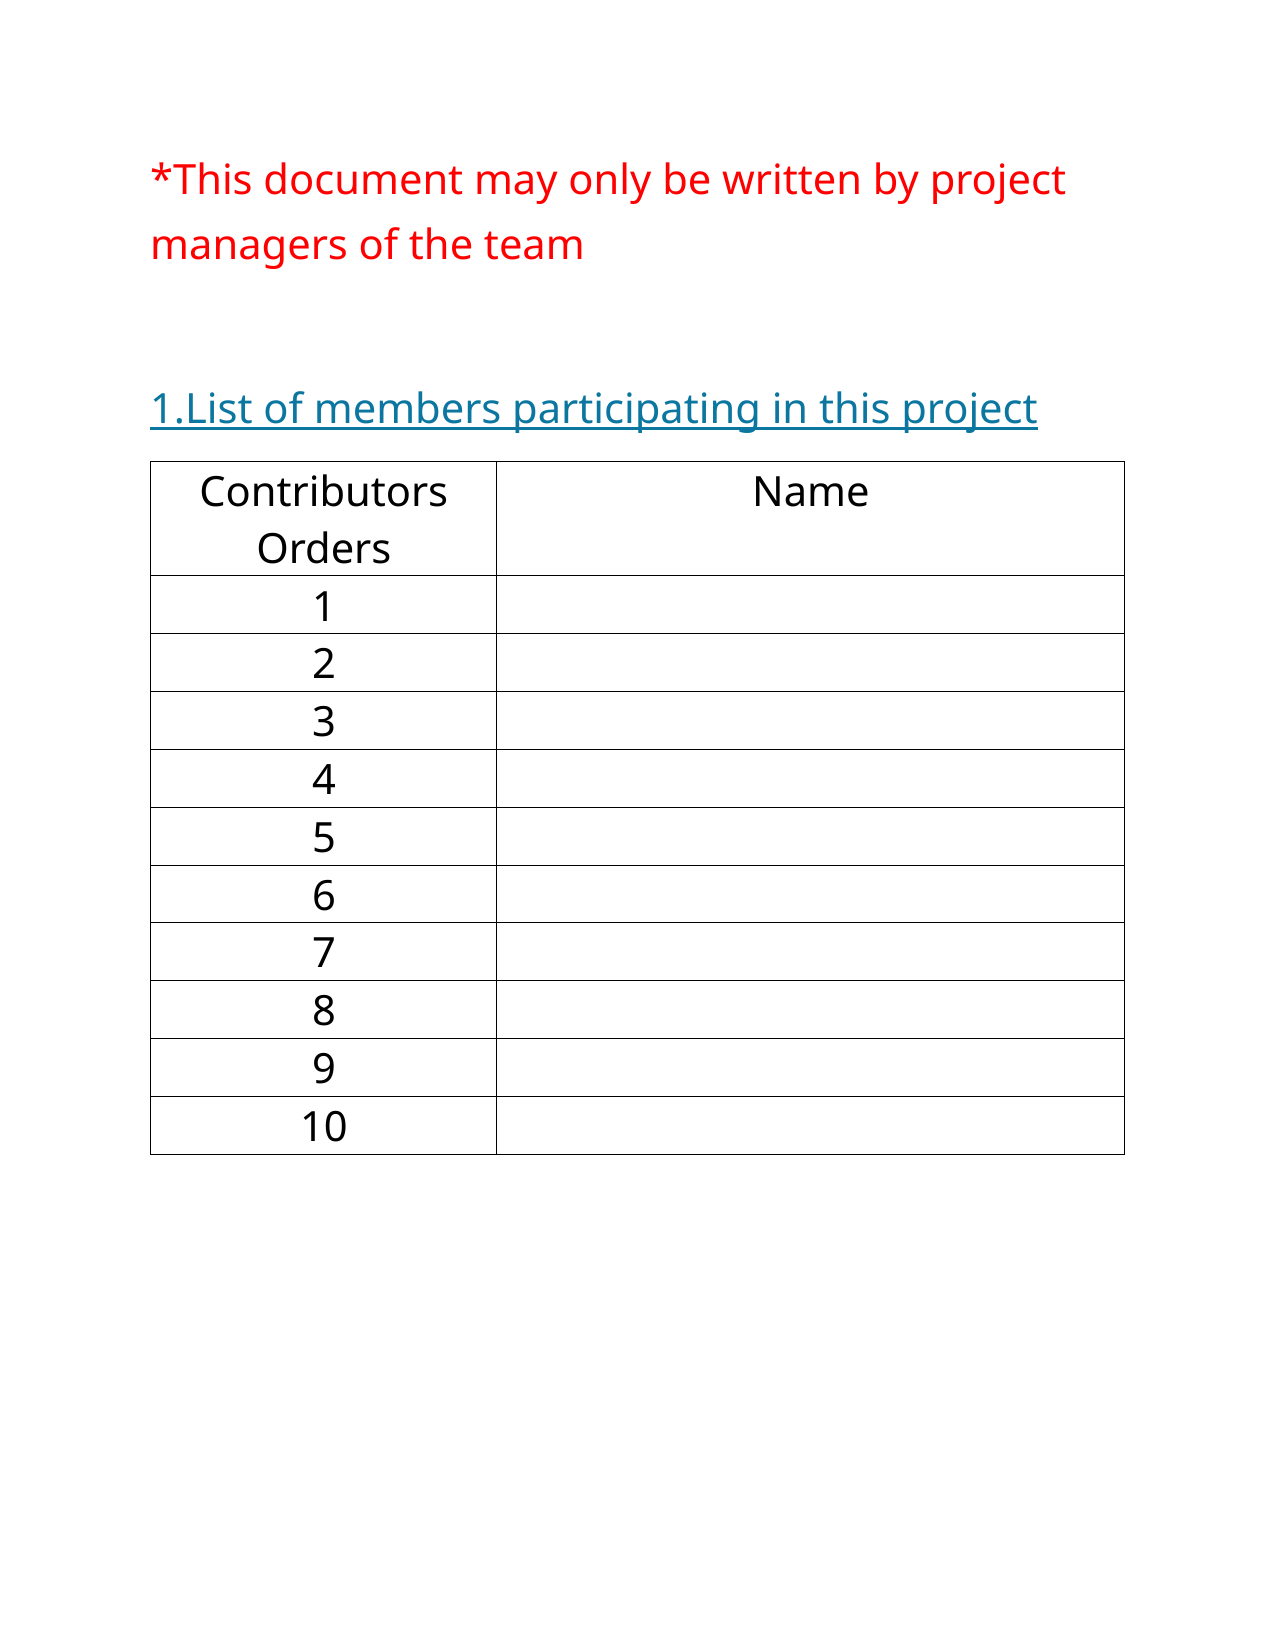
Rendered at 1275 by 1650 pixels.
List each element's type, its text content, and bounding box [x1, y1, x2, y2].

table_cell 6 [151, 866, 496, 922]
table_cell [497, 1039, 1124, 1096]
table_cell 1 [151, 576, 496, 633]
table_header Contributors Orders [151, 462, 496, 575]
table_cell [497, 866, 1124, 922]
table_cell [497, 981, 1124, 1038]
text 1.List of members participating in this project [150, 379, 1125, 436]
table_cell [497, 576, 1124, 633]
table_cell [497, 634, 1124, 691]
text *This document may only be written by project managers of the team [150, 150, 1125, 272]
table_cell 2 [151, 634, 496, 691]
table_cell [497, 923, 1124, 980]
table_cell [497, 750, 1124, 807]
table_cell 3 [151, 692, 496, 749]
table_cell 4 [151, 750, 496, 807]
table_cell [497, 692, 1124, 749]
table_cell 5 [151, 808, 496, 864]
table_cell 10 [151, 1097, 496, 1153]
table_header Name [497, 462, 1124, 575]
table_cell 8 [151, 981, 496, 1038]
table_cell 9 [151, 1039, 496, 1096]
table_cell [497, 808, 1124, 864]
table_cell [497, 1097, 1124, 1153]
table_cell 7 [151, 923, 496, 980]
